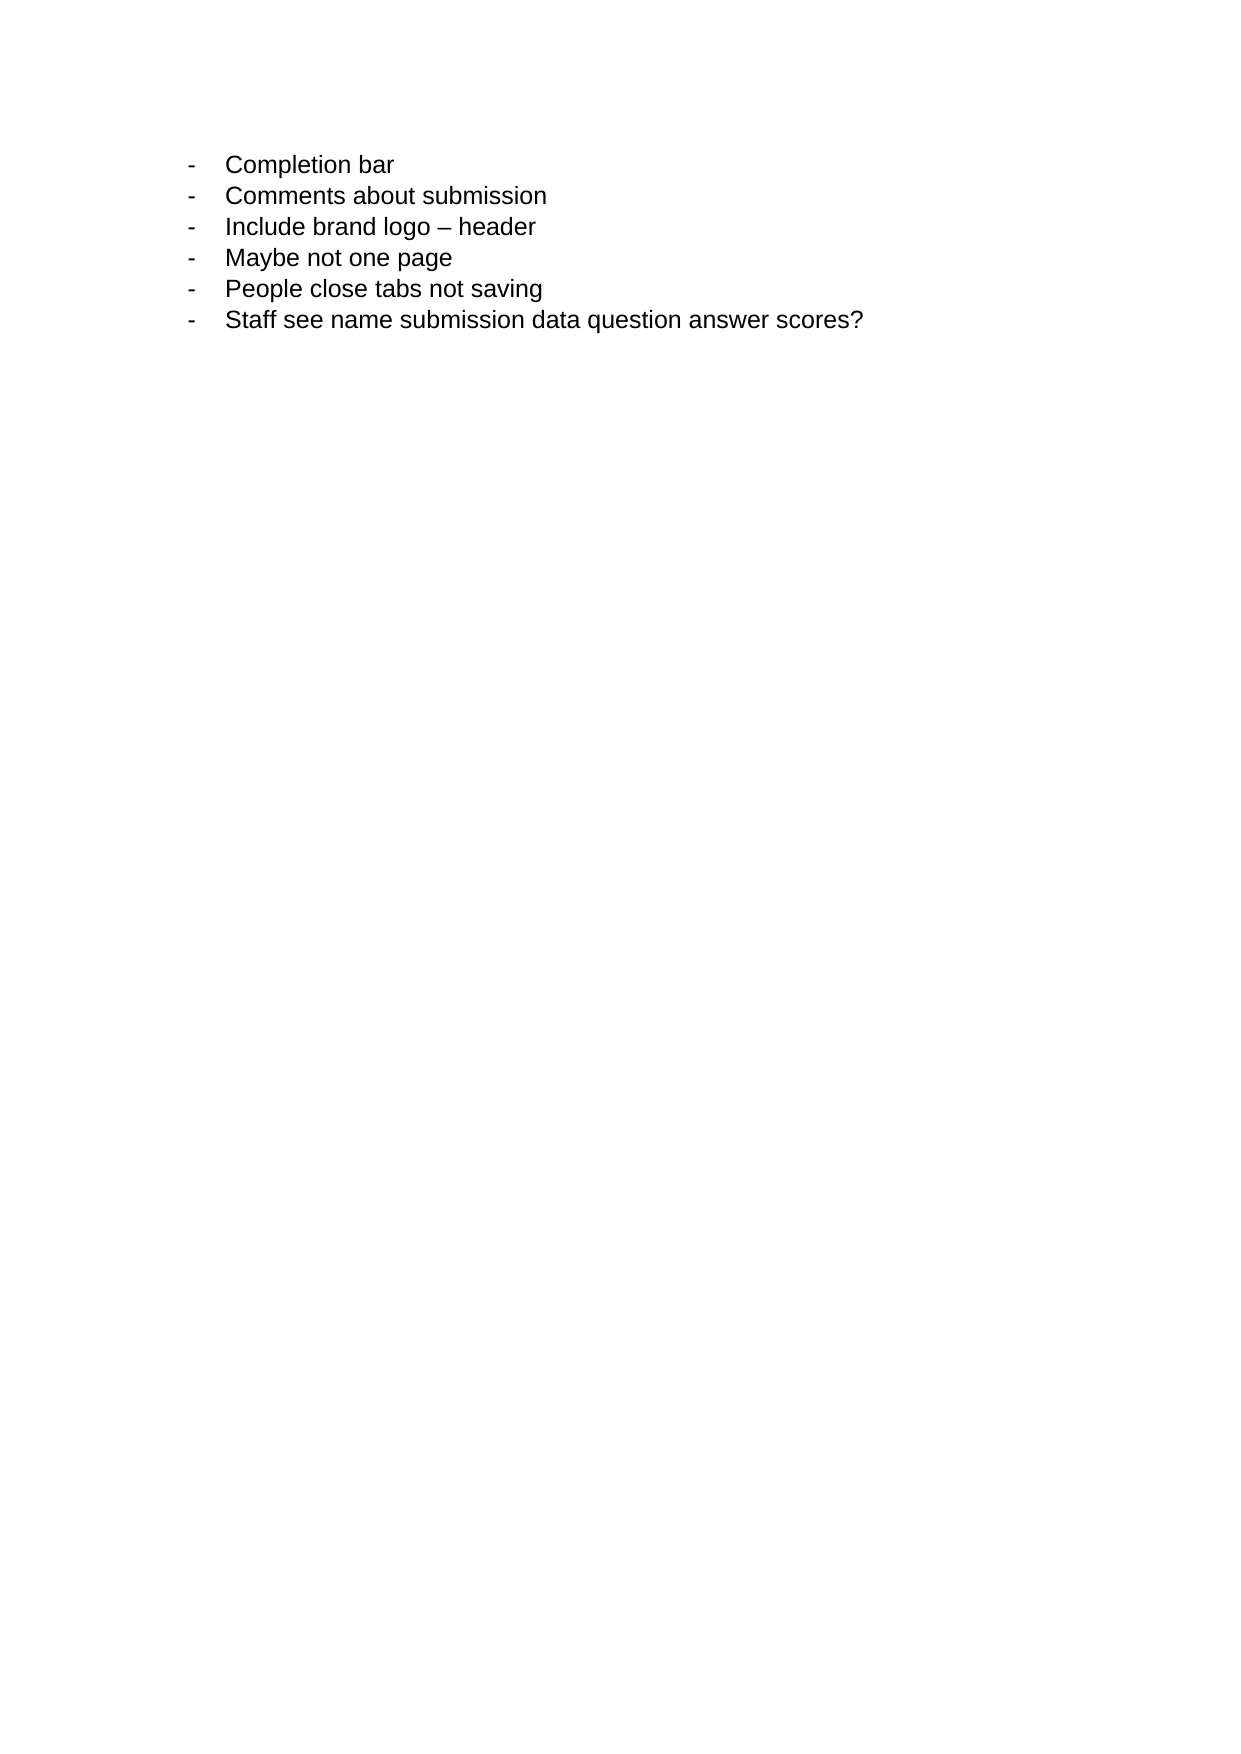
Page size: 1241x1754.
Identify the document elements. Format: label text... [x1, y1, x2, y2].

list People close tabs not saving [187, 274, 1090, 303]
list Comments about submission [187, 181, 1090, 210]
list Completion bar [187, 150, 1090, 179]
list Include brand logo – header [187, 212, 1090, 241]
list Maybe not one page [187, 243, 1090, 272]
list Staff see name submission data question answer scores? [187, 305, 1090, 334]
